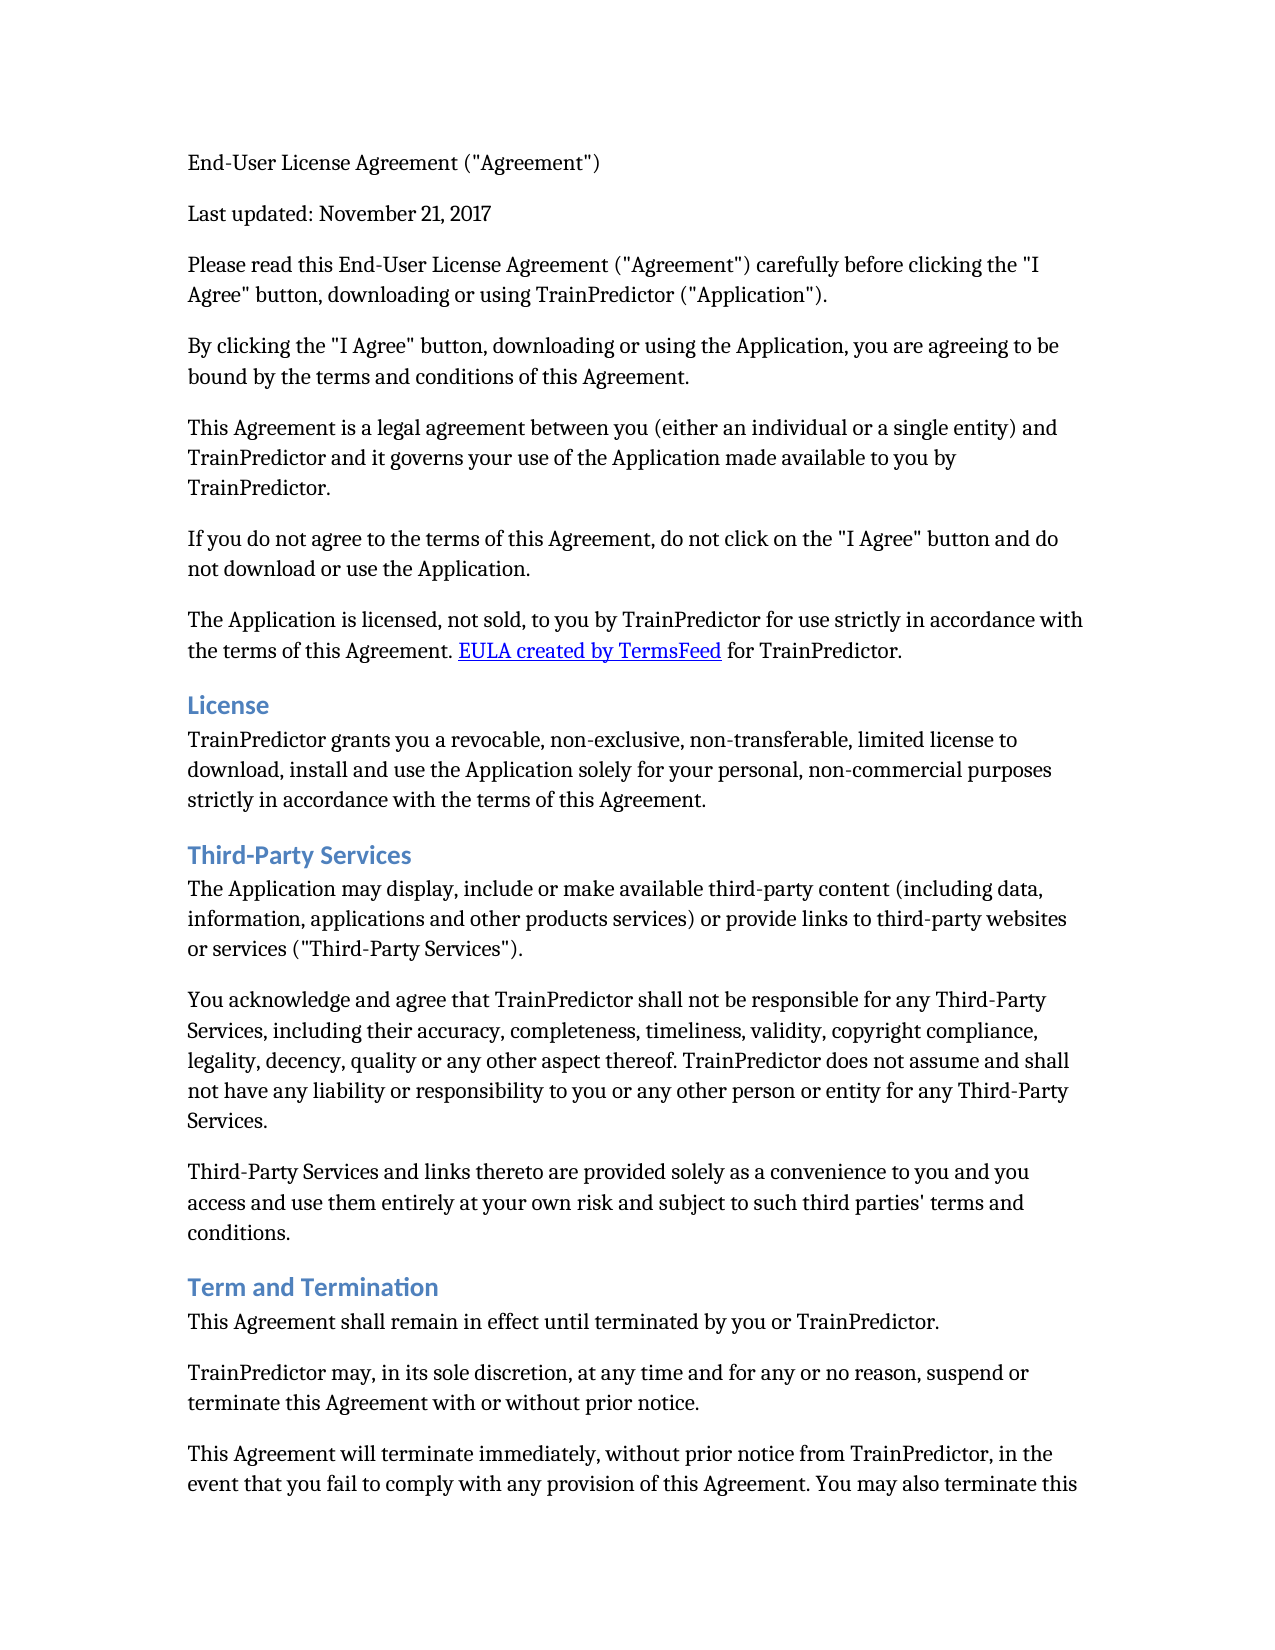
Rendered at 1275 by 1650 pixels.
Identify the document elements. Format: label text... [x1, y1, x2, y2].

text Third-Party Services and links thereto are provided solely as a convenience to you and you access and use them entirely at your own risk and subject to such third parties' terms and conditions. [187, 1159, 1087, 1246]
text If you do not agree to the terms of this Agreement, do not click on the "I Agree" button and do not download or use the Application. [187, 526, 1087, 583]
subtitle Third-Party Services [187, 838, 1087, 871]
text Last updated: November 21, 2017 [187, 201, 1087, 227]
text TrainPredictor may, in its sole discretion, at any time and for any or no reason, suspend or terminate this Agreement with or without prior notice. [187, 1359, 1087, 1416]
subtitle License [187, 688, 1087, 722]
text The Application is licensed, not sold, to you by TrainPredictor for use strictly in accordance with the terms of this Agreement. EULA created by TermsFeed for TrainPredictor. [187, 607, 1087, 664]
text By clicking the "I Agree" button, downloading or using the Application, you are agreeing to be bound by the terms and conditions of this Agreement. [187, 333, 1087, 390]
text You acknowledge and agree that TrainPredictor shall not be responsible for any Third-Party Services, including their accuracy, completeness, timeliness, validity, copyright compliance, legality, decency, quality or any other aspect thereof. TrainPredictor does not assume and shall not have any liability or responsibility to you or any other person or entity for any Third-Party Services. [187, 987, 1087, 1134]
text End-User License Agreement ("Agreement") [187, 150, 1087, 176]
text TrainPredictor grants you a revocable, non-exclusive, non-transferable, limited license to download, install and use the Application solely for your personal, non-commercial purposes strictly in accordance with the terms of this Agreement. [187, 726, 1087, 813]
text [187, 1441, 1087, 1497]
text This Agreement shall remain in effect until terminated by you or TrainPredictor. [187, 1308, 1087, 1335]
text The Application may display, include or make available third-party content (including data, information, applications and other products services) or provide links to third-party websites or services ("Third-Party Services"). [187, 876, 1087, 963]
text Please read this End-User License Agreement ("Agreement") carefully before clicking the "I Agree" button, downloading or using TrainPredictor ("Application"). [187, 252, 1087, 309]
text This Agreement is a legal agreement between you (either an individual or a single entity) and TrainPredictor and it governs your use of the Application made available to you by TrainPredictor. [187, 414, 1087, 501]
subtitle Term and Termination [187, 1271, 1087, 1304]
